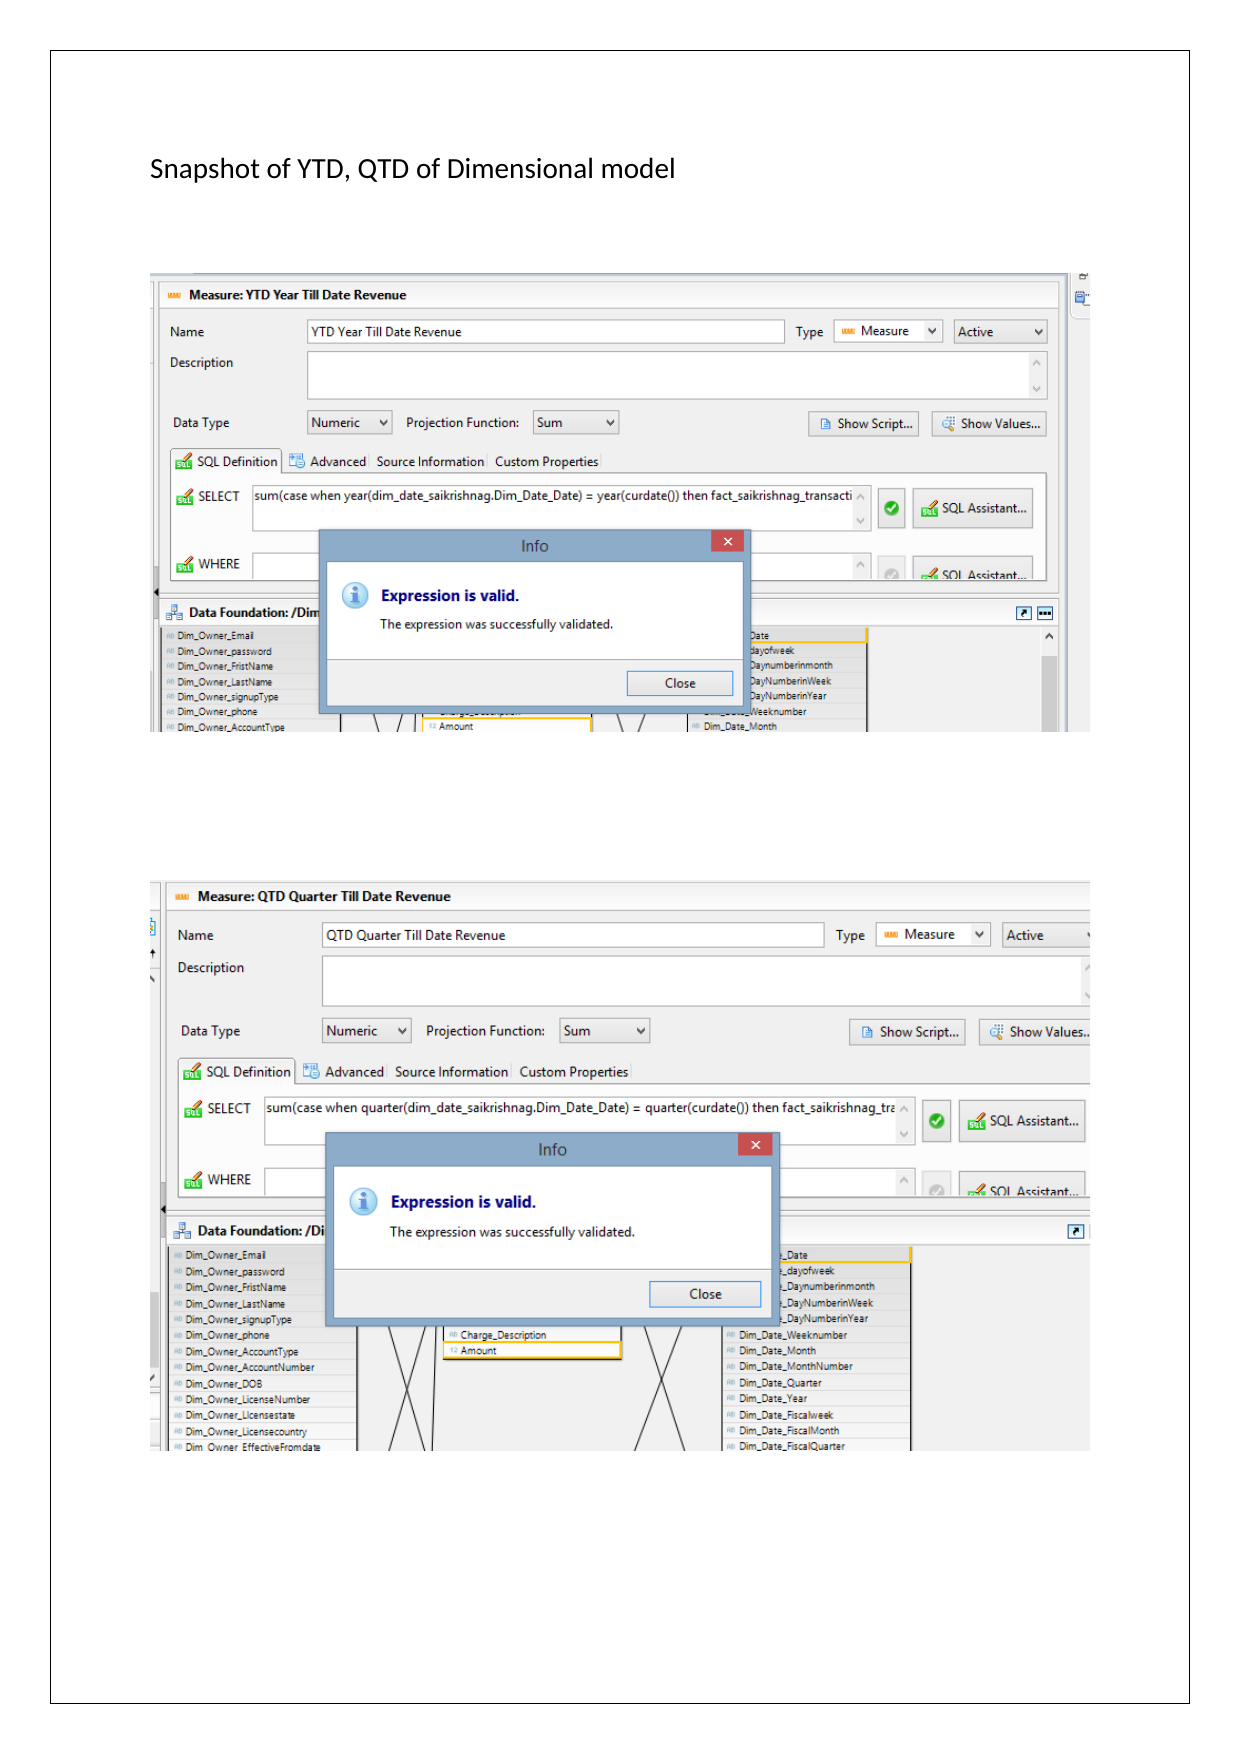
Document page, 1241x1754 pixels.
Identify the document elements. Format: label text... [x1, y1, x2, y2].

picture [150, 880, 1091, 1451]
picture [150, 273, 1091, 732]
text Snapshot of YTD, QTD of Dimensional model [150, 150, 1090, 186]
